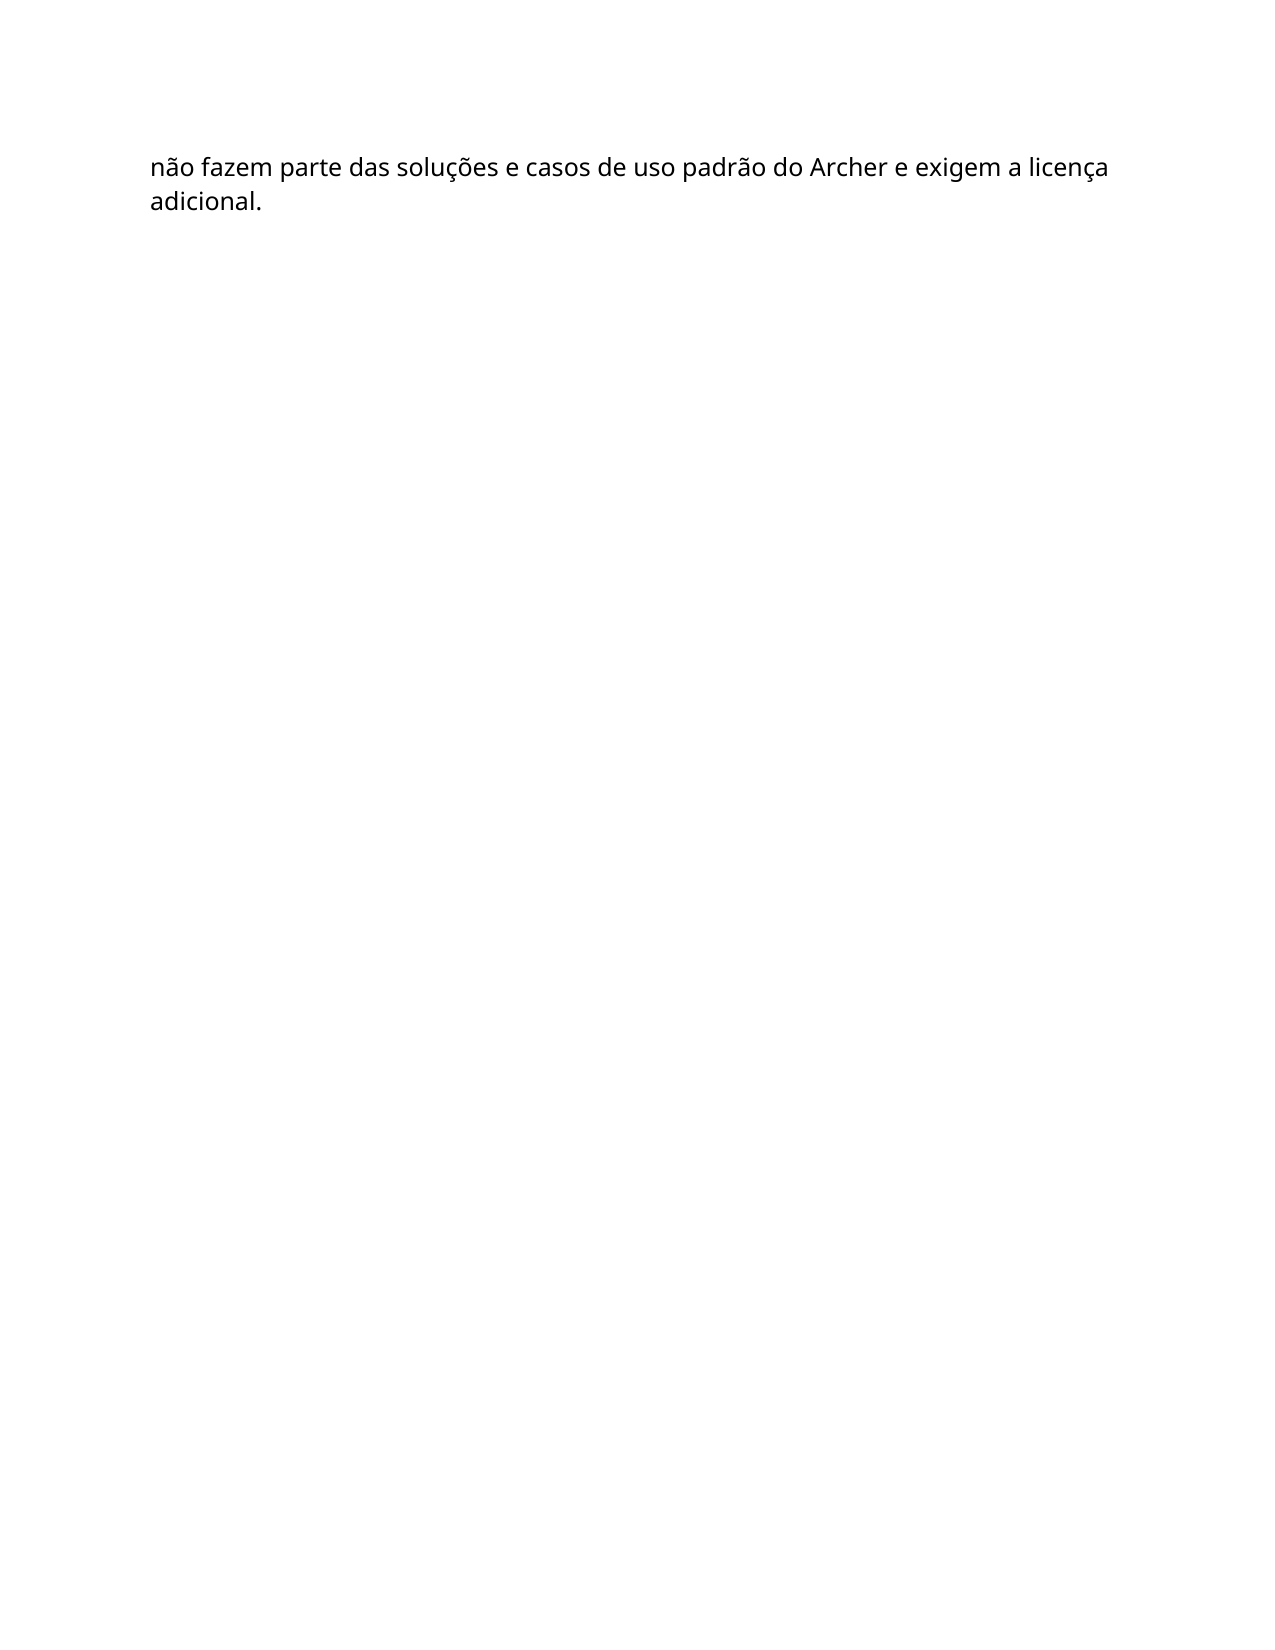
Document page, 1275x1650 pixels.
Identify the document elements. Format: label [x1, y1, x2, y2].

text [150, 150, 1125, 218]
